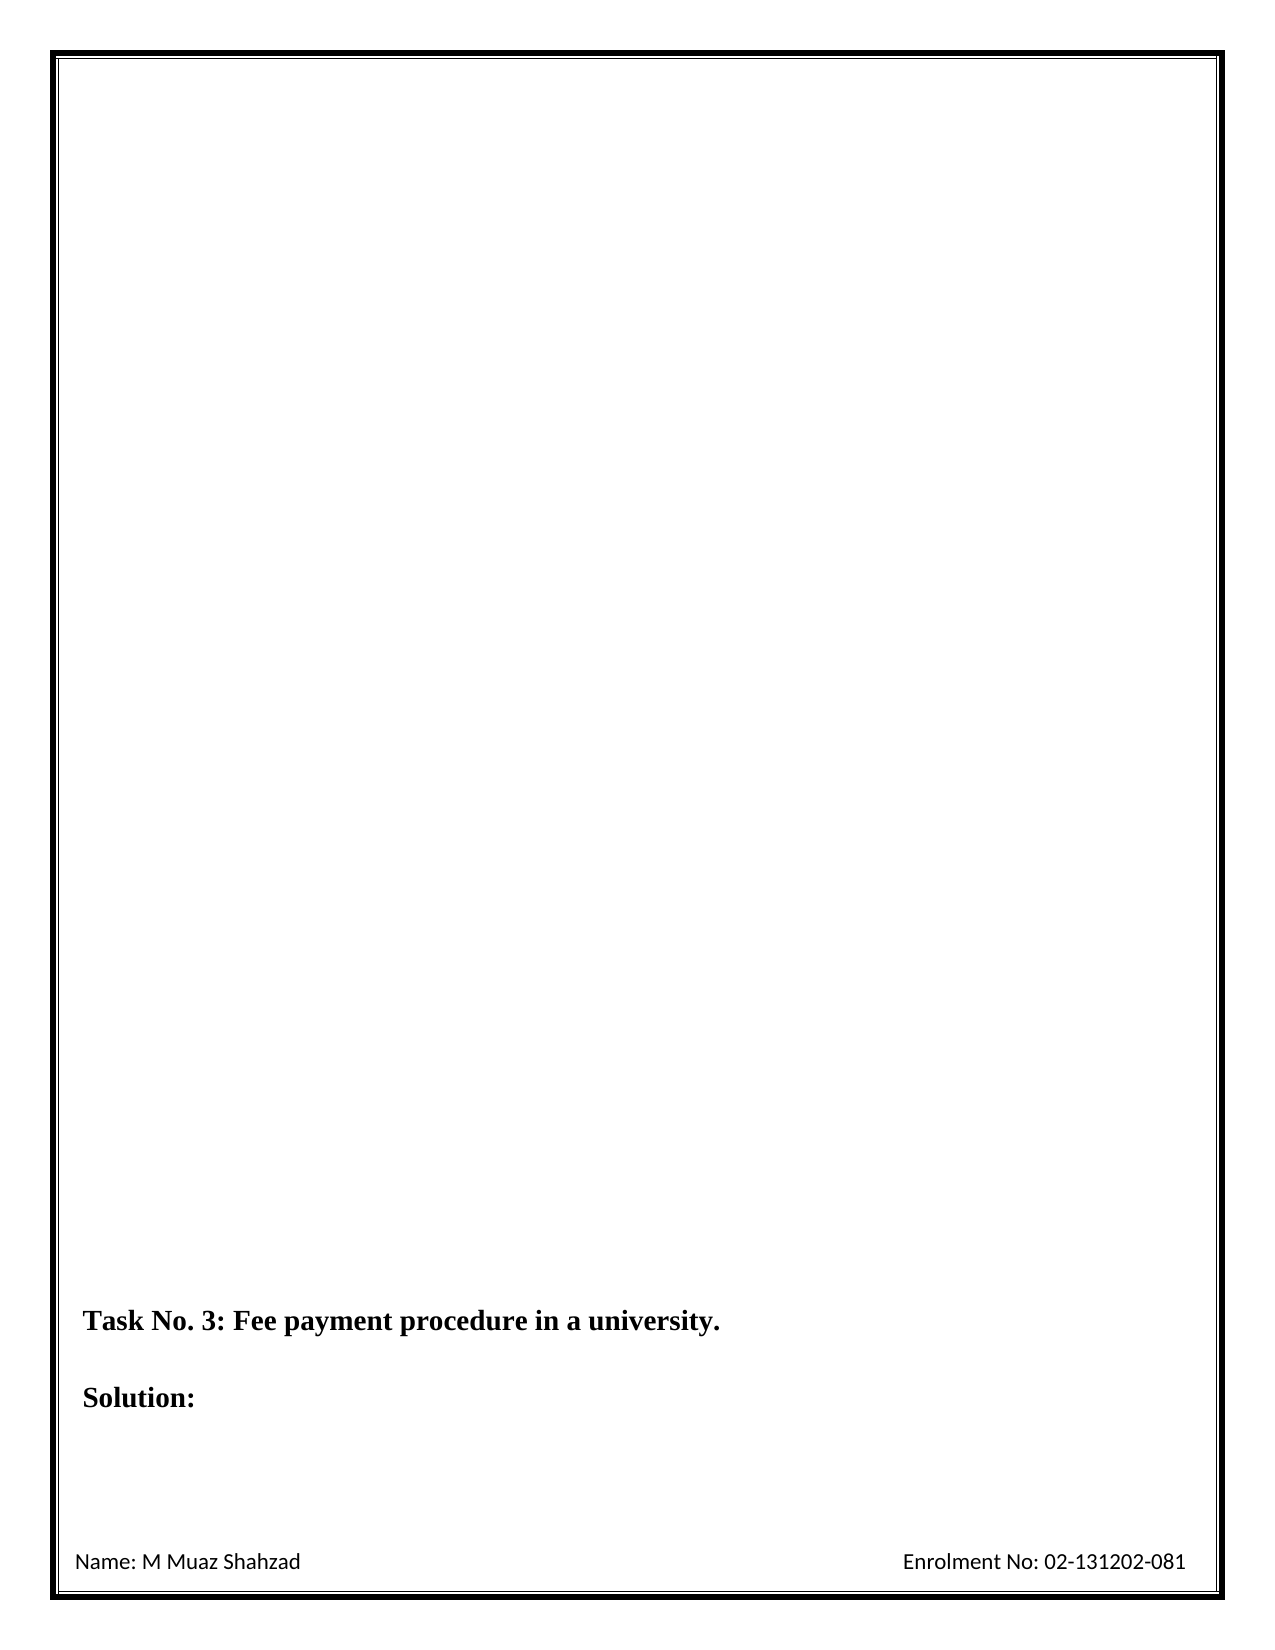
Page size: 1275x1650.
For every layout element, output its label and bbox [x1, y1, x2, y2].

text [75, 609, 1200, 1452]
